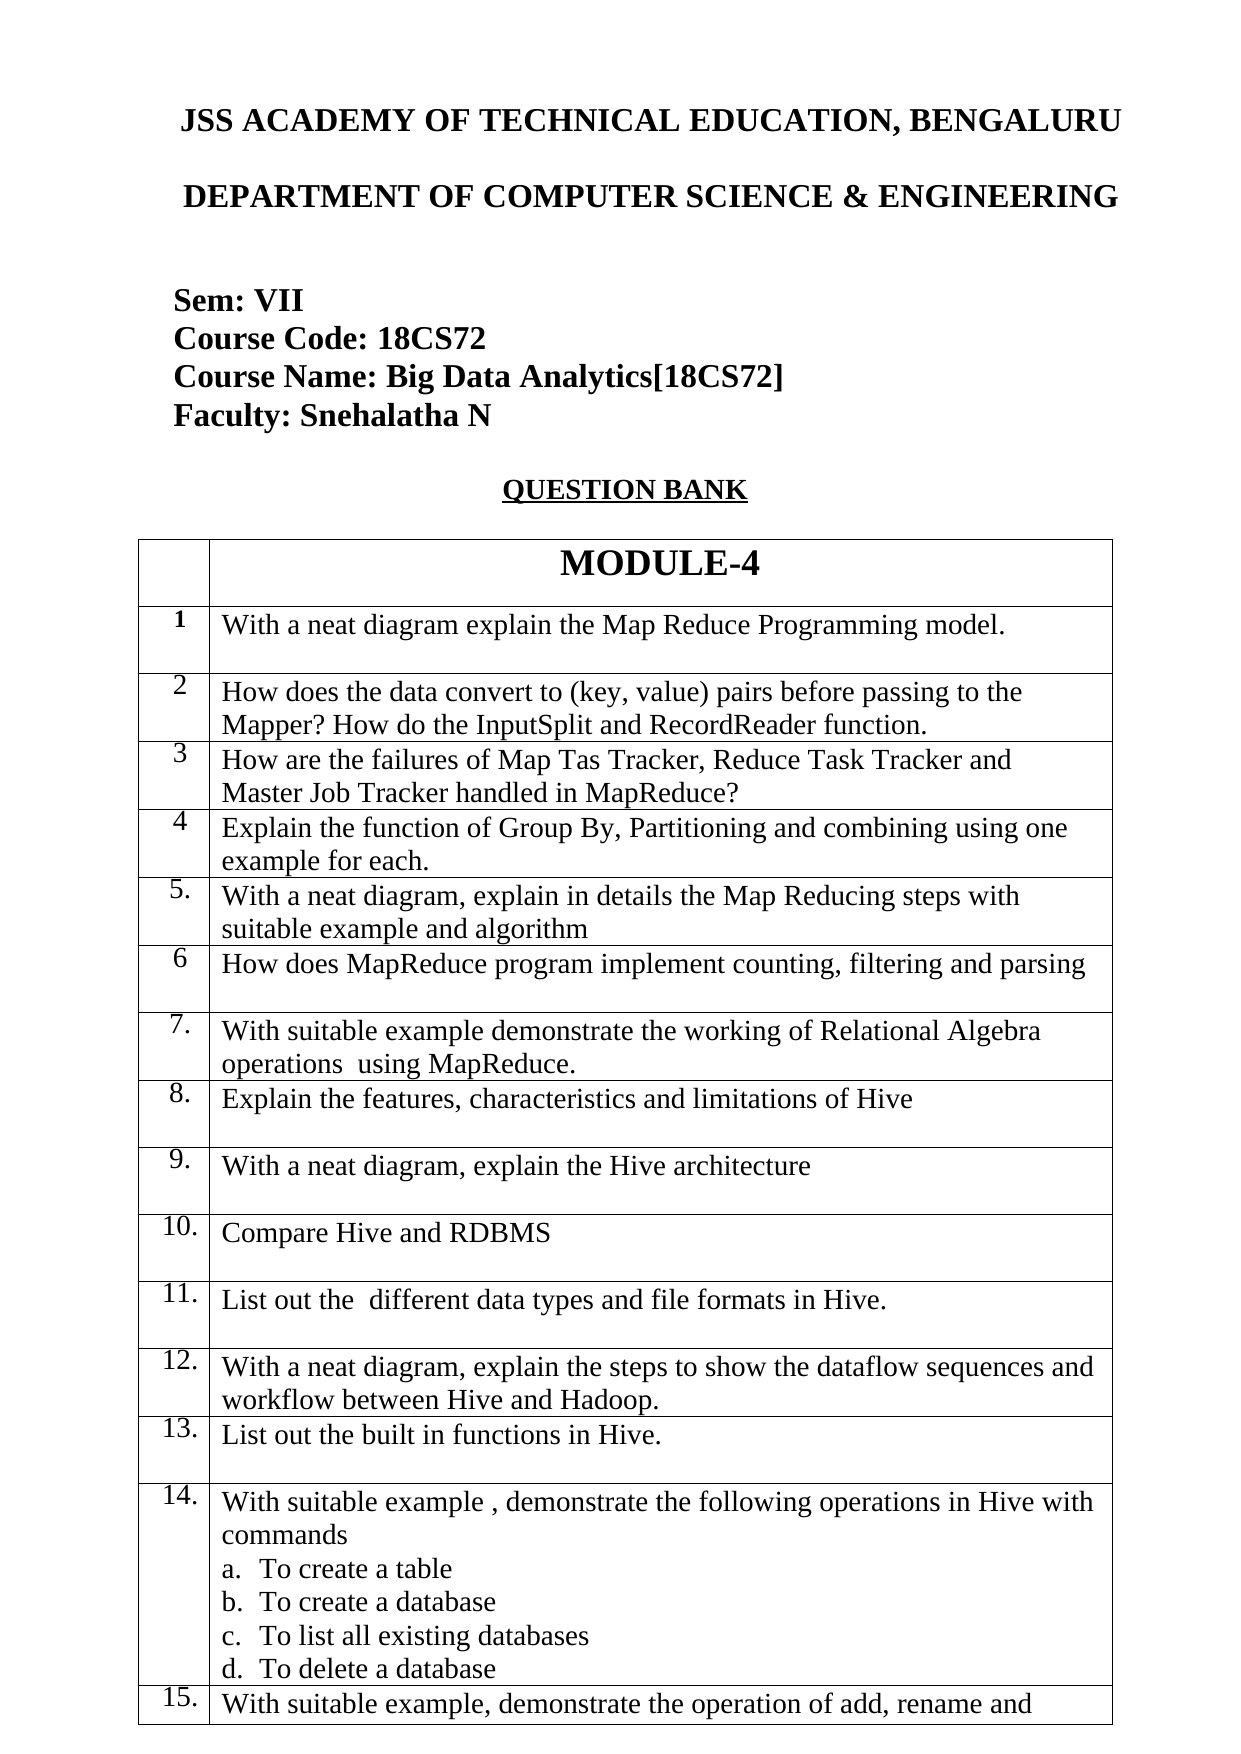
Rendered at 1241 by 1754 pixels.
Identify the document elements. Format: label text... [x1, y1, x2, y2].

table_cell 5. [139, 878, 209, 945]
text Course Code: 18CS72 [173, 318, 1126, 357]
table_cell Explain the function of Group By, Partitioning and combining using one example for each. [210, 810, 1112, 877]
table_cell Compare Hive and RDBMS [210, 1215, 1112, 1281]
table_cell Explain the features, characteristics and limitations of Hive [210, 1081, 1112, 1147]
table_header MODULE-4 [210, 540, 1112, 606]
table_cell 15. [139, 1686, 209, 1724]
text Sem: VII [173, 280, 1126, 318]
table_cell With a neat diagram explain the Map Reduce Programming model. [210, 607, 1112, 673]
text QUESTION BANK [427, 472, 1126, 505]
text DEPARTMENT OF COMPUTER SCIENCE & ENGINEERING [142, 177, 1160, 215]
table_cell With suitable example , demonstrate the following operations in Hive with commands To create a table To create a database To list all existing databases To delete a database [210, 1484, 1112, 1685]
table_cell 3 [139, 742, 209, 809]
table_cell 8. [139, 1081, 209, 1147]
table_cell With a neat diagram, explain in details the Map Reducing steps with suitable example and algorithm [210, 878, 1112, 945]
table_header [139, 540, 209, 606]
table_cell With suitable example demonstrate the working of Relational Algebra operations using MapReduce. [210, 1013, 1112, 1080]
table_cell 14. [139, 1484, 209, 1685]
table_cell 12. [139, 1349, 209, 1416]
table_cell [210, 1686, 1112, 1724]
table_cell 6 [139, 946, 209, 1012]
table_cell 13. [139, 1417, 209, 1483]
table_cell 7. [139, 1013, 209, 1080]
table_cell 10. [139, 1215, 209, 1281]
text JSS ACADEMY OF TECHNICAL EDUCATION, BENGALURU [142, 100, 1160, 138]
table_cell 11. [139, 1282, 209, 1348]
text Faculty: Snehalatha N [173, 395, 1126, 433]
table_cell With a neat diagram, explain the steps to show the dataflow sequences and workflow between Hive and Hadoop. [210, 1349, 1112, 1416]
table_cell 1 [139, 607, 209, 673]
table_cell With a neat diagram, explain the Hive architecture [210, 1148, 1112, 1214]
text Course Name: Big Data Analytics[18CS72] [173, 357, 1126, 395]
table_cell List out the built in functions in Hive. [210, 1417, 1112, 1483]
table_cell 4 [139, 810, 209, 877]
table_cell 2 [139, 674, 209, 741]
table_cell How does MapReduce program implement counting, filtering and parsing [210, 946, 1112, 1012]
table_cell List out the different data types and file formats in Hive. [210, 1282, 1112, 1348]
table_cell 9. [139, 1148, 209, 1214]
table_cell How does the data convert to (key, value) pairs before passing to the Mapper? How do the InputSplit and RecordReader function. [210, 674, 1112, 741]
table_cell How are the failures of Map Tas Tracker, Reduce Task Tracker and Master Job Tracker handled in MapReduce? [210, 742, 1112, 809]
